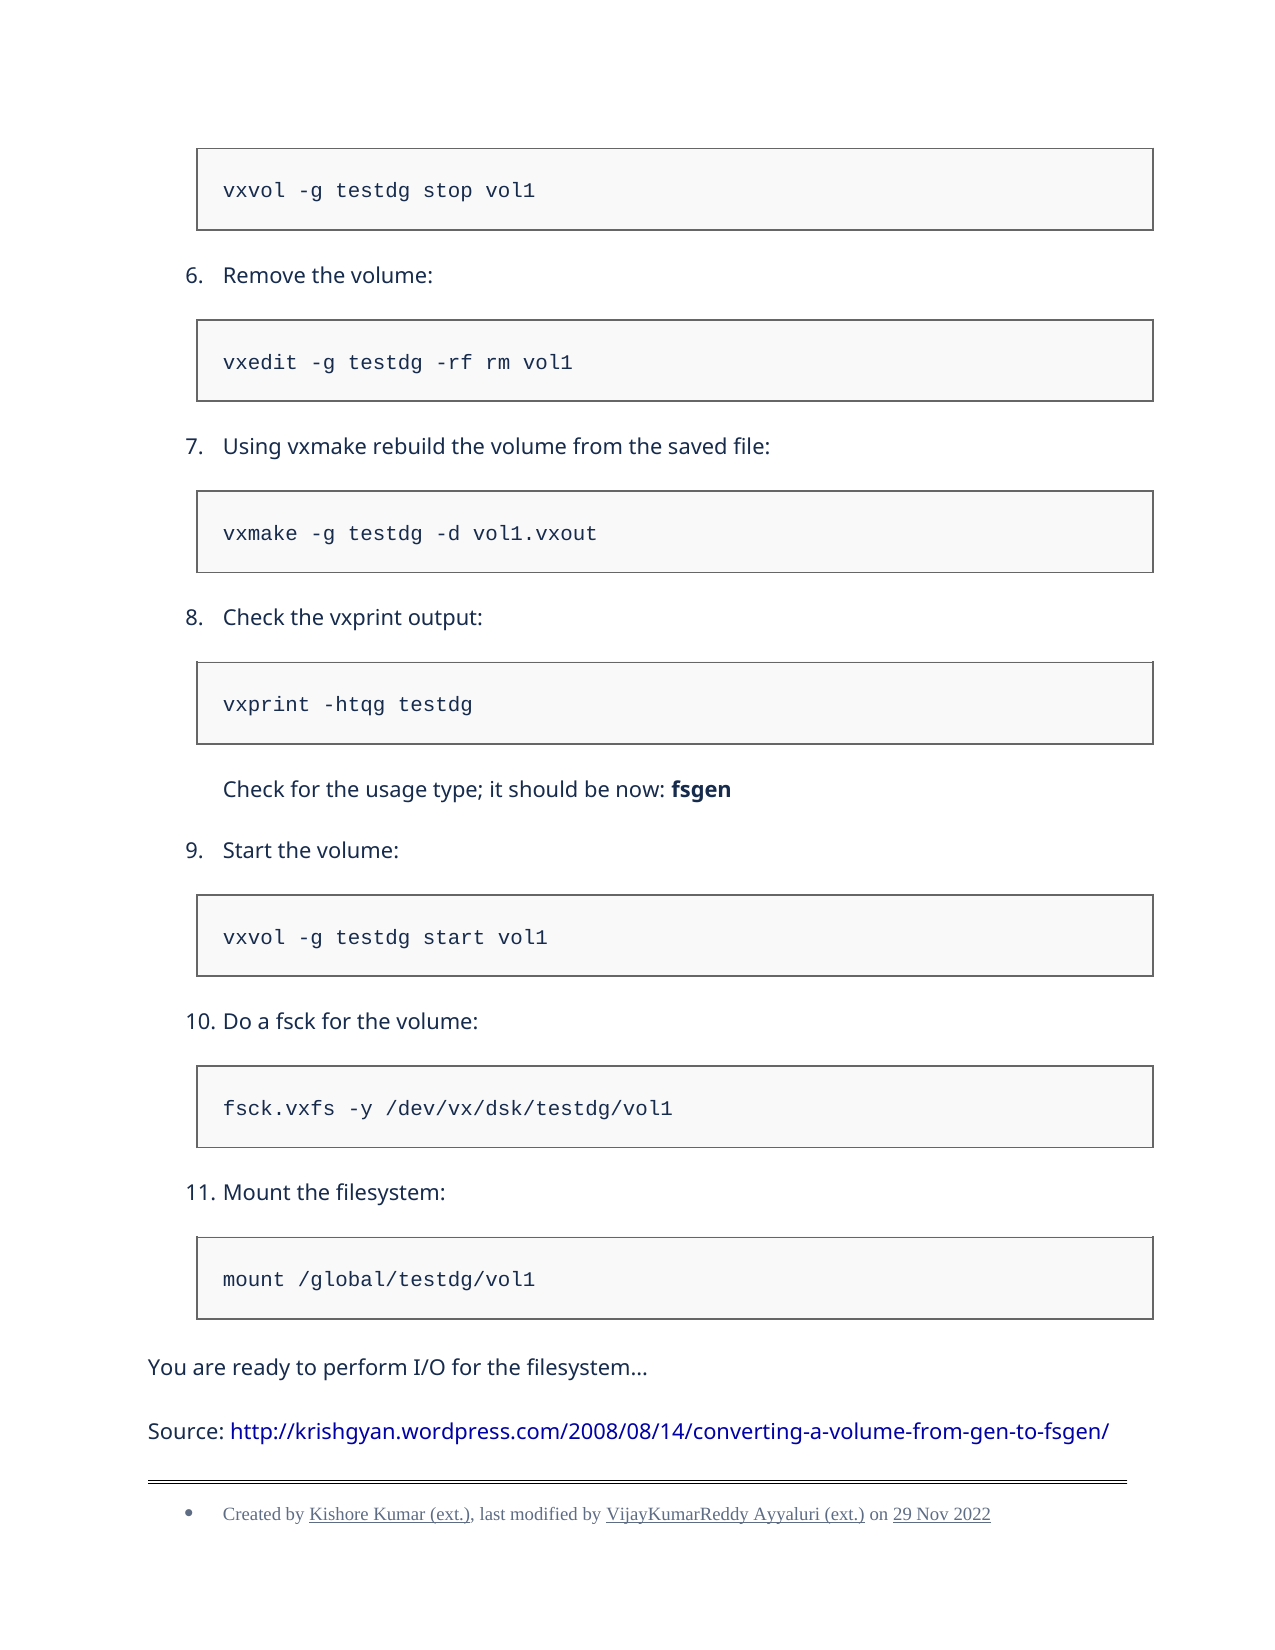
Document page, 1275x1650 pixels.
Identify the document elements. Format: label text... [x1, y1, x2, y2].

list Mount the filesystem: [185, 1177, 1127, 1207]
text mount /global/testdg/vol1 [198, 1238, 1152, 1318]
list Created by Kishore Kumar (ext.), last modified by VijayKumarReddy Ayyaluri (ext.) on 29 Nov 2022 [185, 1503, 1127, 1525]
text vxedit -g testdg -rf rm vol1 [198, 321, 1152, 400]
list Check the vxprint output: [185, 602, 1127, 632]
text vxvol -g testdg start vol1 [198, 896, 1152, 975]
text vxmake -g testdg -d vol1.vxout [198, 492, 1152, 572]
text vxprint -htqg testdg [198, 663, 1152, 743]
list Do a fsck for the volume: [185, 1006, 1127, 1036]
text fsck.vxfs -y /dev/vx/dsk/testdg/vol1 [198, 1067, 1152, 1147]
text vxvol -g testdg stop vol1 [198, 149, 1152, 229]
list Remove the volume: [185, 260, 1127, 290]
text You are ready to perform I/O for the filesystem... Source: http://krishgyan.wordpress.com/2008/08/14/converting-a-volume-from-gen-to-fsgen/ [148, 1319, 1127, 1480]
text Check for the usage type; it should be now: fsgen [223, 774, 1127, 803]
list Start the volume: [185, 835, 1127, 865]
list Using vxmake rebuild the volume from the saved file: [185, 431, 1127, 461]
